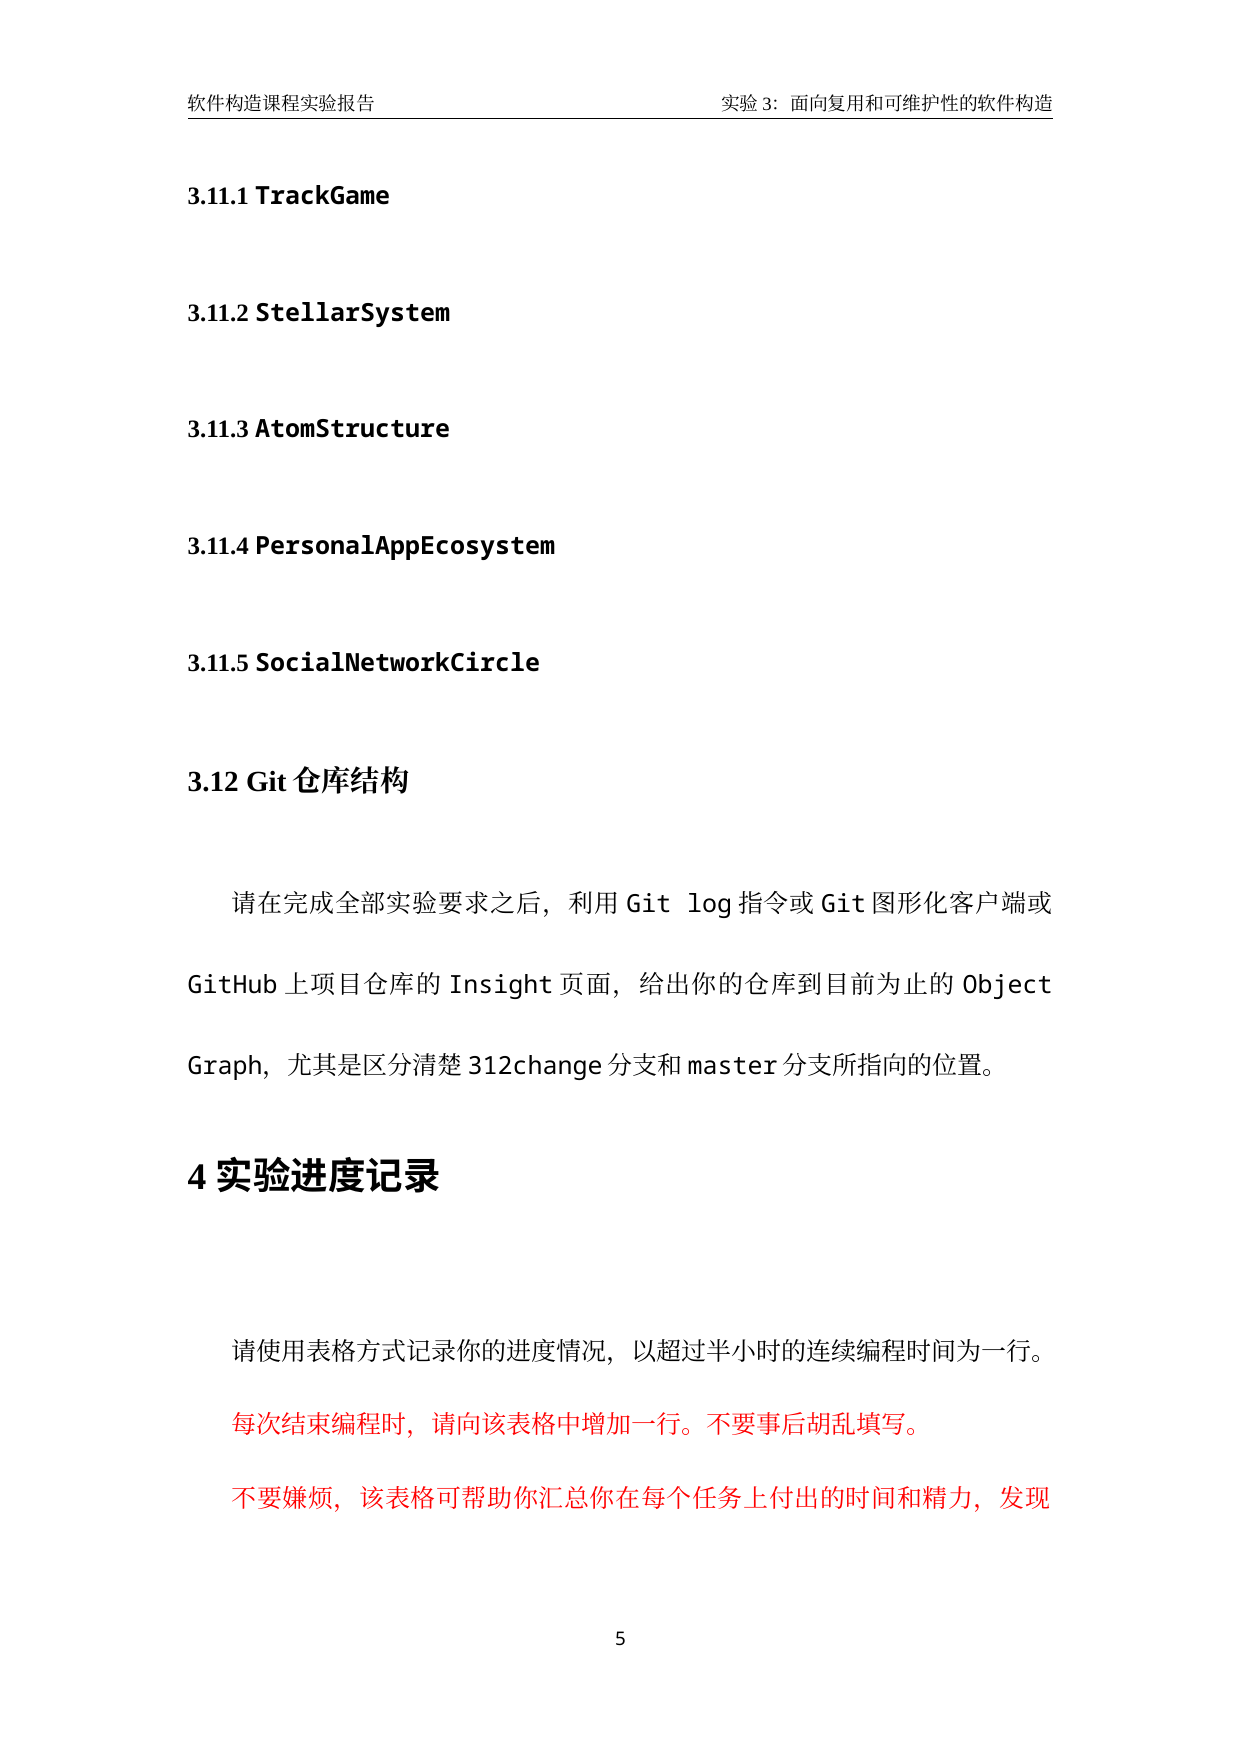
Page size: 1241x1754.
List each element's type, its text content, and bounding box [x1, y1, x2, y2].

text 每次结束编程时，请向该表格中增加一行。不要事后胡乱填写。 [187, 1391, 1053, 1456]
subtitle SocialNetworkCircle [187, 629, 1053, 694]
subtitle 实验进度记录 [187, 1141, 1053, 1206]
text 请在完成全部实验要求之后，利用Git log指令或Git图形化客户端或GitHub上项目仓库的Insight页面，给出你的仓库到目前为止的Object Graph，尤其是区分清楚312change分支和master分支所指向的位置。 [187, 869, 1053, 1096]
subtitle TrackGame [187, 162, 1053, 227]
subtitle PersonalAppEcosystem [187, 513, 1053, 578]
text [187, 1464, 1053, 1529]
subtitle AtomStructure [187, 396, 1053, 461]
text 请使用表格方式记录你的进度情况，以超过半小时的连续编程时间为一行。 [187, 1317, 1053, 1382]
subtitle StellarSystem [187, 279, 1053, 344]
subtitle Git仓库结构 [187, 746, 1053, 811]
